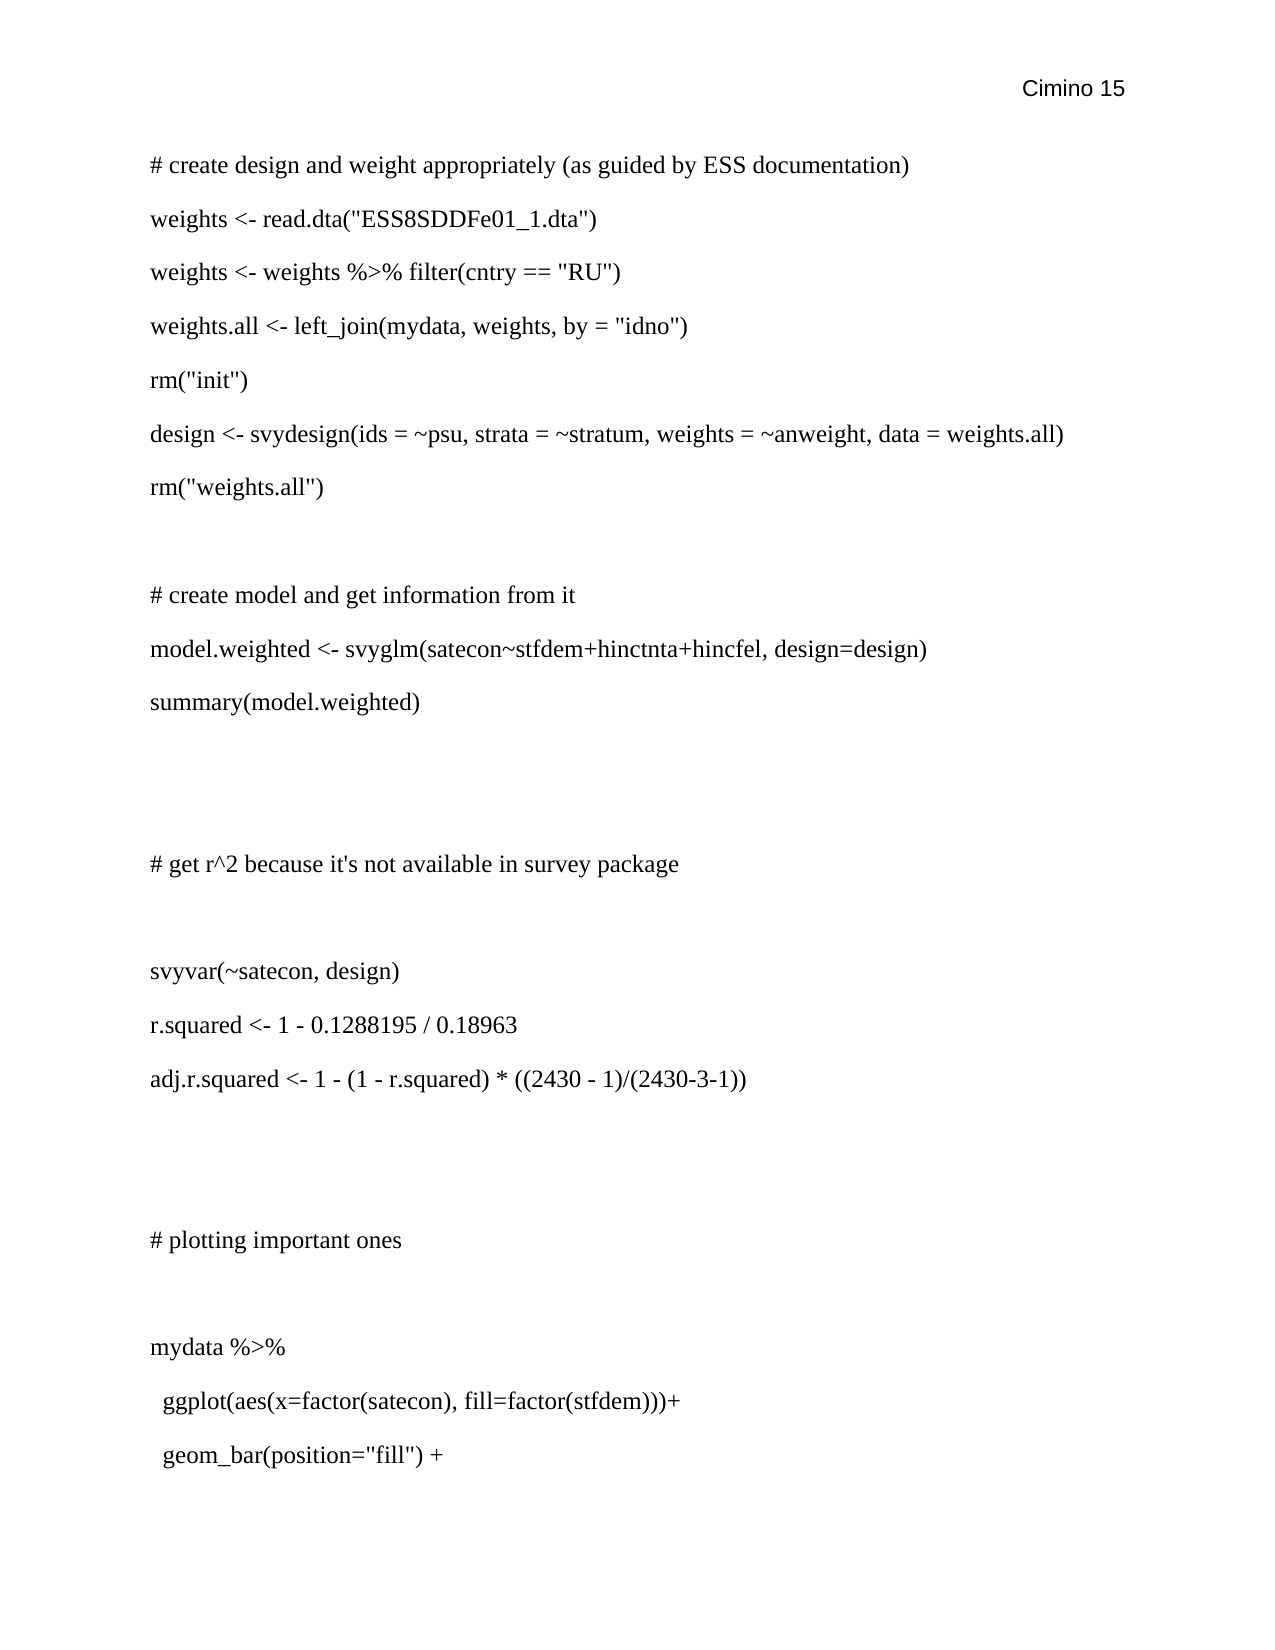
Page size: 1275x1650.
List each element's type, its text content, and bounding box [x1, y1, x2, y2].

text # create design and weight appropriately (as guided by ESS documentation) [150, 150, 1125, 179]
text design <- svydesign(ids = ~psu, strata = ~stratum, weights = ~anweight, data = weights.all) [150, 419, 1125, 447]
text rm("weights.all") [150, 472, 1125, 501]
text weights <- read.dta("ESS8SDDFe01_1.dta") [150, 204, 1125, 232]
text ggplot(aes(x=factor(satecon), fill=factor(stfdem)))+ [150, 1386, 1125, 1415]
text # plotting important ones [150, 1225, 1125, 1254]
text summary(model.weighted) [150, 687, 1125, 716]
text # create model and get information from it [150, 580, 1125, 609]
text r.squared <- 1 - 0.1288195 / 0.18963 [150, 1010, 1125, 1039]
text model.weighted <- svyglm(satecon~stfdem+hinctnta+hincfel, design=design) [150, 634, 1125, 662]
text mydata %>% [150, 1332, 1125, 1361]
text weights <- weights %>% filter(cntry == "RU") [150, 257, 1125, 286]
text # get r^2 because it's not available in survey package [150, 849, 1125, 877]
text adj.r.squared <- 1 - (1 - r.squared) * ((2430 - 1)/(2430-3-1)) [150, 1064, 1125, 1092]
text weights.all <- left_join(mydata, weights, by = "idno") [150, 311, 1125, 340]
text svyvar(~satecon, design) [150, 956, 1125, 985]
text geom_bar(position="fill") + [150, 1440, 1125, 1469]
text rm("init") [150, 365, 1125, 394]
